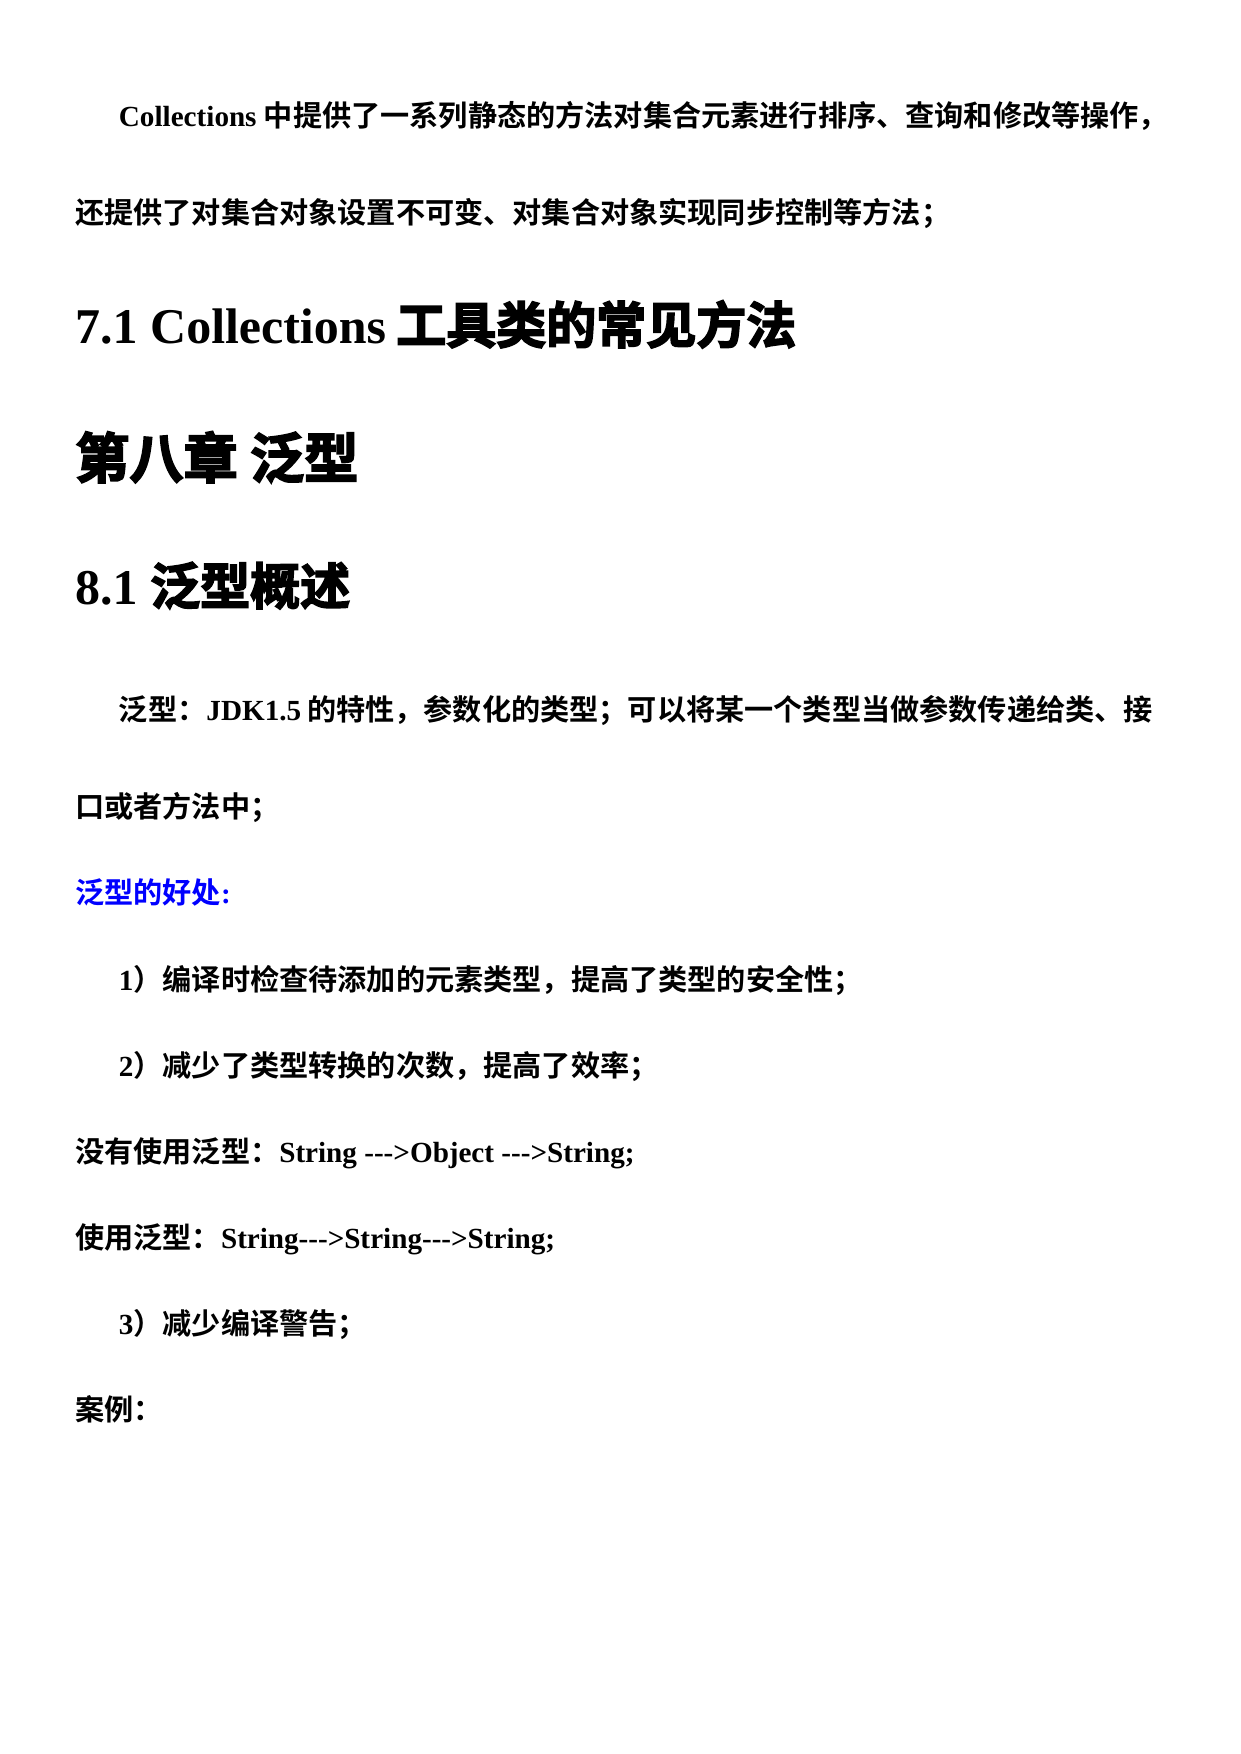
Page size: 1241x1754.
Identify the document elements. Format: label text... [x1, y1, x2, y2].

list 没有使用泛型：String --->Object --->String; [75, 1117, 1165, 1182]
text 泛型：JDK1.5的特性，参数化的类型；可以将某一个类型当做参数传递给类、接口或者方法中； [75, 675, 1165, 837]
list 减少了类型转换的次数，提高了效率； [75, 1031, 1165, 1096]
list 使用泛型：String--->String--->String; [75, 1203, 1165, 1268]
subtitle 7.1 Collections工具类的常见方法 [75, 291, 1165, 356]
list Collections 中提供了一系列静态的方法对集合元素进行排序、查询和修改等操作，还提供了对集合对象设置不可变、对集合对象实现同步控制等方法； [75, 81, 1165, 243]
list 案例： [75, 1376, 1165, 1441]
list 减少编译警告； [75, 1289, 1165, 1354]
subtitle 8.1 泛型概述 [75, 552, 1165, 617]
text 泛型的好处: [75, 859, 1165, 924]
subtitle 第八章 泛型 [75, 422, 1165, 487]
list 编译时检查待添加的元素类型，提高了类型的安全性； [75, 945, 1165, 1010]
